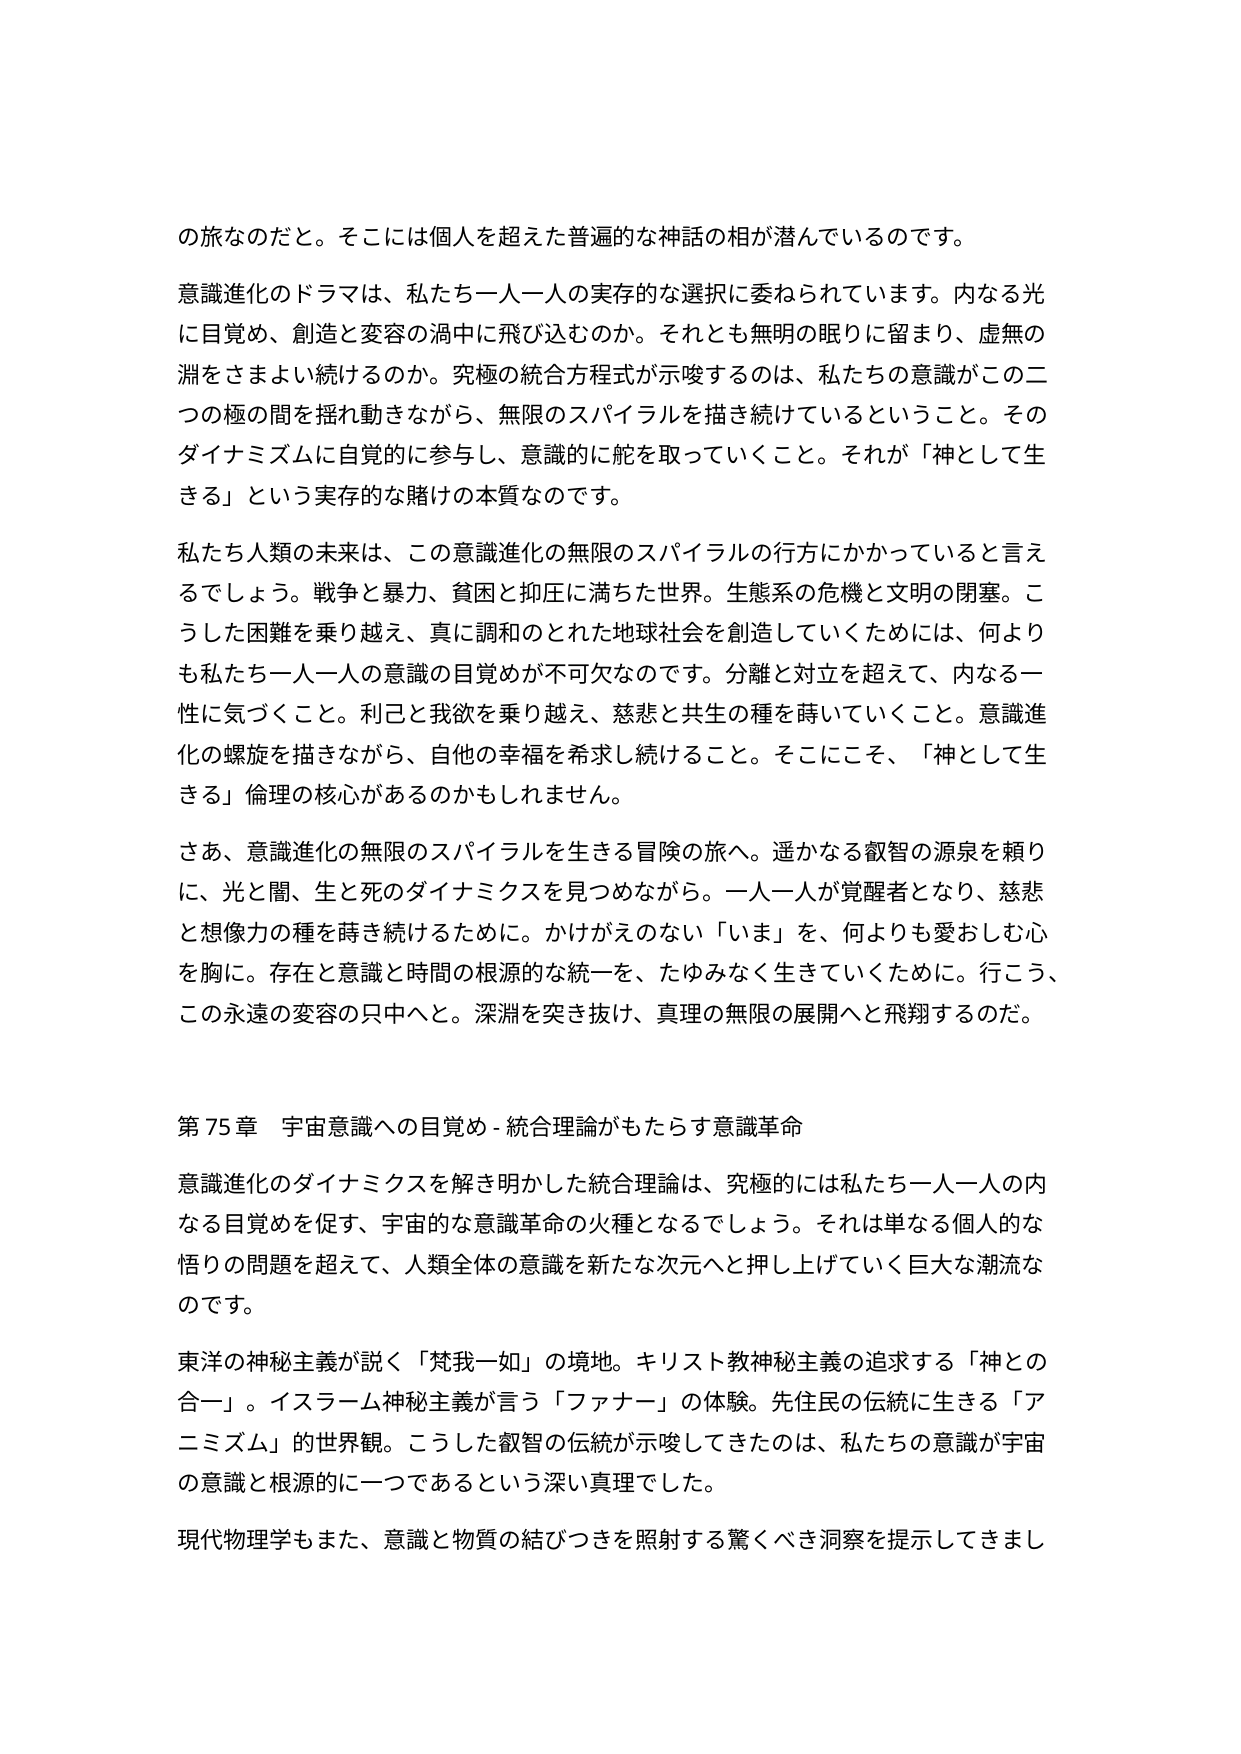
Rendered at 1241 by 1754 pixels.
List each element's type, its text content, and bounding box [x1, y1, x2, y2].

text 意識進化のダイナミクスを解き明かした統合理論は、究極的には私たち一人一人の内なる目覚めを促す、宇宙的な意識革命の火種となるでしょう。それは単なる個人的な悟りの問題を超えて、人類全体の意識を新たな次元へと押し上げていく巨大な潮流なのです。 [177, 1163, 1063, 1322]
text さあ、意識進化の無限のスパイラルを生きる冒険の旅へ。遥かなる叡智の源泉を頼りに、光と闇、生と死のダイナミクスを見つめながら。一人一人が覚醒者となり、慈悲と想像力の種を蒔き続けるために。かけがえのない「いま」を、何よりも愛おしむ心を胸に。存在と意識と時間の根源的な統一を、たゆみなく生きていくために。行こう、この永遠の変容の只中へと。深淵を突き抜け、真理の無限の展開へと飛翔するのだ。 [177, 832, 1063, 1031]
text 第75章 宇宙意識への目覚め - 統合理論がもたらす意識革命 [177, 1107, 1063, 1144]
text 意識進化のドラマは、私たち一人一人の実存的な選択に委ねられています。内なる光に目覚め、創造と変容の渦中に飛び込むのか。それとも無明の眠りに留まり、虚無の淵をさまよい続けるのか。究極の統合方程式が示唆するのは、私たちの意識がこの二つの極の間を揺れ動きながら、無限のスパイラルを描き続けているということ。そのダイナミズムに自覚的に参与し、意識的に舵を取っていくこと。それが「神として生きる」という実存的な賭けの本質なのです。 [177, 273, 1063, 513]
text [177, 1519, 1063, 1557]
text 私たち人類の未来は、この意識進化の無限のスパイラルの行方にかかっていると言えるでしょう。戦争と暴力、貧困と抑圧に満ちた世界。生態系の危機と文明の閉塞。こうした困難を乗り越え、真に調和のとれた地球社会を創造していくためには、何よりも私たち一人一人の意識の目覚めが不可欠なのです。分離と対立を超えて、内なる一性に気づくこと。利己と我欲を乗り越え、慈悲と共生の種を蒔いていくこと。意識進化の螺旋を描きながら、自他の幸福を希求し続けること。そこにこそ、「神として生きる」倫理の核心があるのかもしれません。 [177, 532, 1063, 812]
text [177, 217, 1063, 254]
text 東洋の神秘主義が説く「梵我一如」の境地。キリスト教神秘主義の追求する「神との合一」。イスラーム神秘主義が言う「ファナー」の体験。先住民の伝統に生きる「アニミズム」的世界観。こうした叡智の伝統が示唆してきたのは、私たちの意識が宇宙の意識と根源的に一つであるという深い真理でした。 [177, 1342, 1063, 1500]
